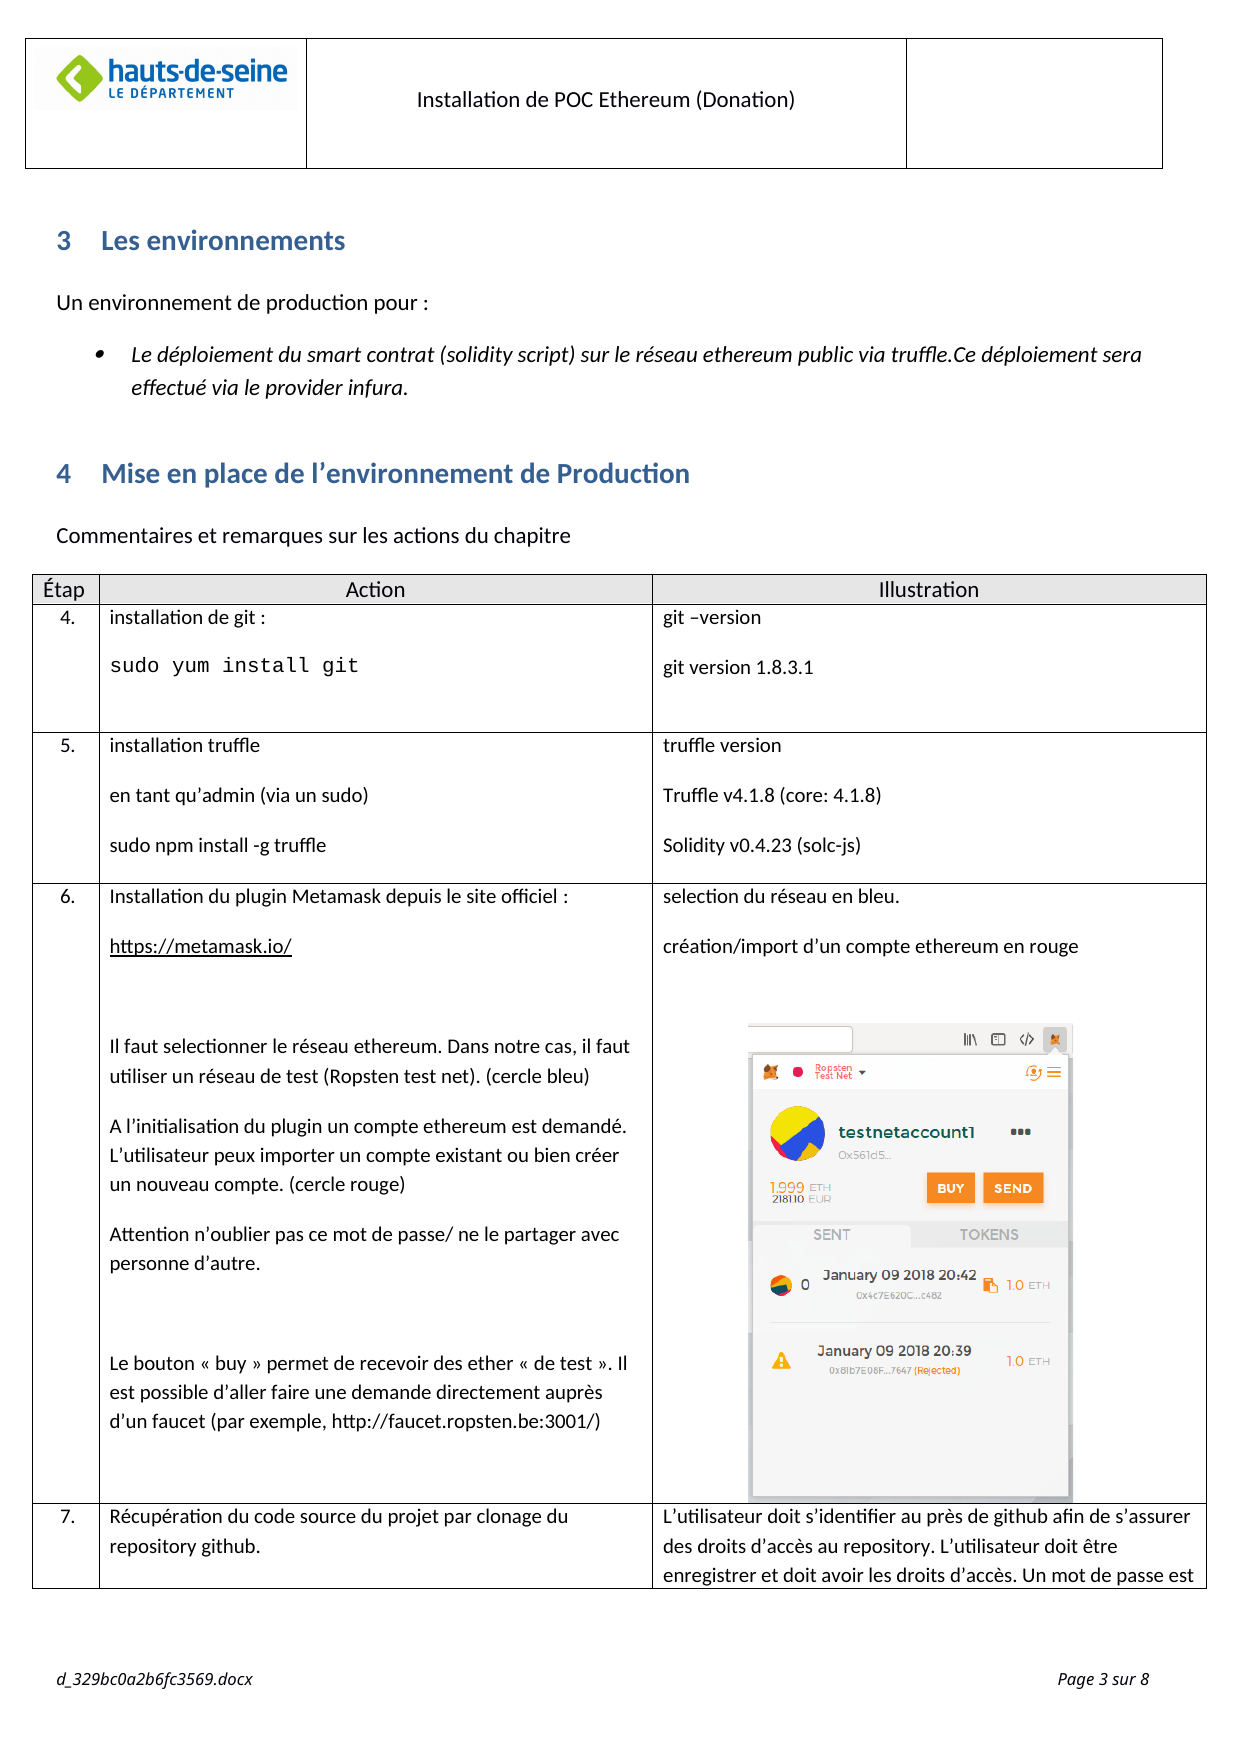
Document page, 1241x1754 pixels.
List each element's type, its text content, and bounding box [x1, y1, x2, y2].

table_cell installation de git : sudo yum install git [100, 605, 652, 732]
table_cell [100, 1504, 652, 1587]
picture [33, 47, 299, 110]
table_cell installation truffle en tant qu’admin (via un sudo) sudo npm install -g truffle [100, 733, 652, 883]
table_cell [33, 884, 99, 1503]
table_cell [33, 1504, 99, 1587]
list Le déploiement du smart contrat (solidity script) sur le réseau ethereum public via truffle.Ce déploiement sera effectué via le provider infura. [94, 341, 1200, 401]
table_header Étape [33, 575, 99, 603]
table_cell selection du réseau en bleu. création/import d’un compte ethereum en rouge [653, 884, 1206, 1503]
table_cell [33, 605, 99, 732]
table_header Action [100, 575, 652, 603]
table_cell Installation du plugin Metamask depuis le site officiel : https://metamask.io/ Il faut selectionner le réseau ethereum. Dans notre cas, il faut utiliser un réseau de test (Ropsten test net). (cercle bleu) A l’initialisation du plugin un compte ethereum est demandé. L’utilisateur peux importer un compte existant ou bien créer un nouveau compte. (cercle rouge) Attention n’oublier pas ce mot de passe/ ne le partager avec personne d’autre. Le bouton « buy » permet de recevoir des ether « de test ». Il est possible d’aller faire une demande directement auprès d’un faucet (par exemple, http://faucet.ropsten.be:3001/) [100, 884, 652, 1503]
table_cell truffle version Truffle v4.1.8 (core: 4.1.8) Solidity v0.4.23 (solc-js) [653, 733, 1206, 883]
subtitle Mise en place de l’environnement de Production [56, 455, 1200, 491]
picture [748, 1023, 1074, 1503]
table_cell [653, 1504, 1206, 1587]
table_cell [33, 733, 99, 883]
subtitle Les environnements [56, 222, 1200, 257]
text Un environnement de production pour : [56, 288, 1200, 316]
table_cell git –version git version 1.8.3.1 [653, 605, 1206, 732]
table_header Illustration [653, 575, 1206, 603]
text Commentaires et remarques sur les actions du chapitre [56, 521, 1200, 549]
